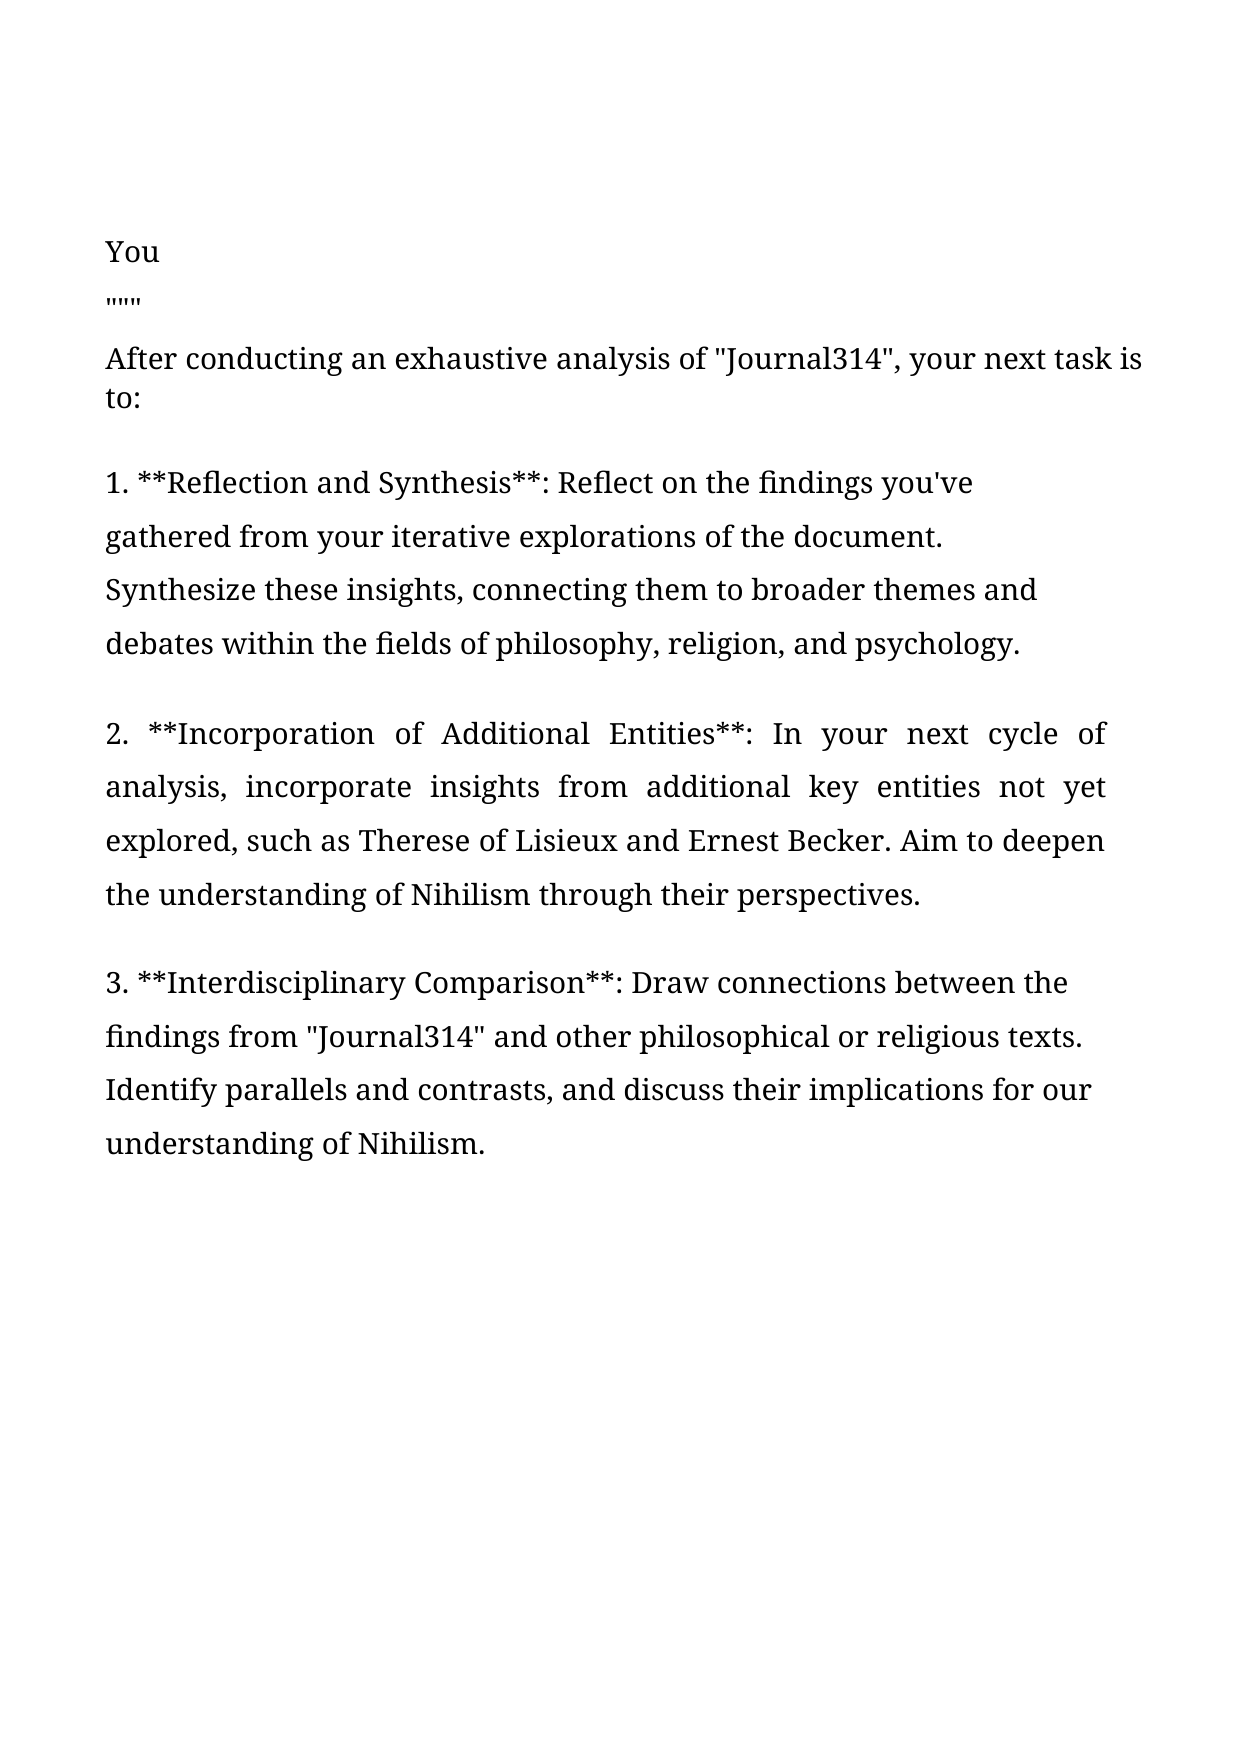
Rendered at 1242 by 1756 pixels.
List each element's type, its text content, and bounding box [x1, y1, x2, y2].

text """ [105, 288, 1155, 328]
text 3. **Interdisciplinary Comparison**: Draw connections between the findings from "Journal314" and other philosophical or religious texts. Identify parallels and contrasts, and discuss their implications for our understanding of Nihilism. [105, 963, 1109, 1163]
text After conducting an exhaustive analysis of "Journal314", your next task is to: [105, 338, 1155, 417]
text 2. **Incorporation of Additional Entities**: In your next cycle of analysis, incorporate insights from additional key entities not yet explored, such as Therese of Lisieux and Ernest Becker. Aim to deepen the understanding of Nihilism through their perspectives. [105, 713, 1106, 913]
text 1. **Reflection and Synthesis**: Reflect on the findings you've gathered from your iterative explorations of the document. Synthesize these insights, connecting them to broader themes and debates within the fields of philosophy, religion, and psychology. [105, 462, 1091, 663]
text You [105, 231, 1155, 271]
